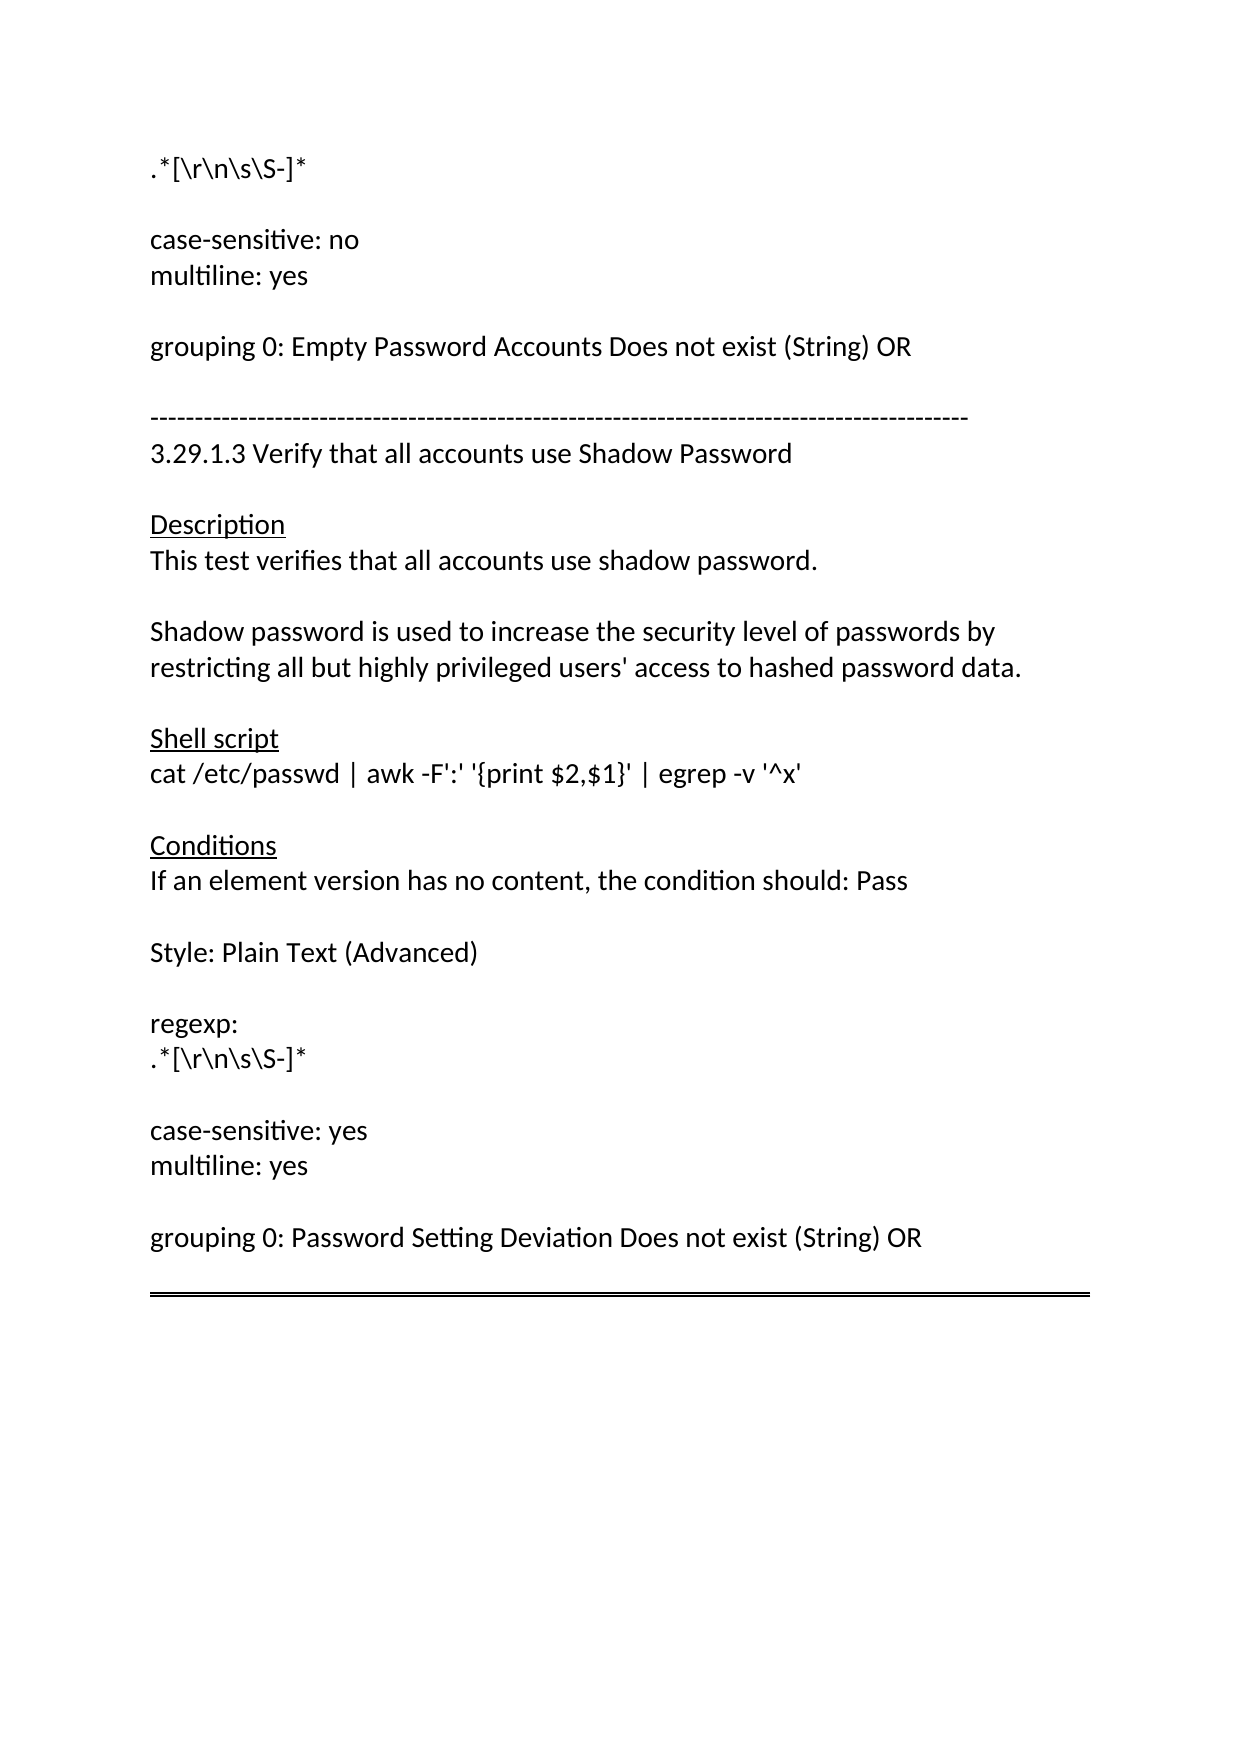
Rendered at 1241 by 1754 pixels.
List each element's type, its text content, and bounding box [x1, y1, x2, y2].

text case-sensitive: yes [150, 1112, 1090, 1147]
text Style: Plain Text (Advanced) [150, 934, 1090, 969]
text Description [150, 506, 1090, 542]
text 3.29.1.3 Verify that all accounts use Shadow Password [150, 435, 1090, 471]
text grouping 0: Password Setting Deviation Does not exist (String) OR [150, 1219, 1090, 1254]
text multiline: yes [150, 257, 1090, 292]
text multiline: yes [150, 1147, 1090, 1183]
text grouping 0: Empty Password Accounts Does not exist (String) OR [150, 328, 1090, 364]
text cat /etc/passwd | awk -F':' '{print $2,$1}' | egrep -v '^x' [150, 756, 1090, 791]
text If an element version has no content, the condition should: Pass [150, 862, 1090, 898]
text case-sensitive: no [150, 221, 1090, 257]
text This test verifies that all accounts use shadow password. [150, 542, 1090, 577]
text Shadow password is used to increase the security level of passwords by restricting all but highly privileged users' access to hashed password data. [150, 613, 1090, 684]
text Shell script [150, 720, 1090, 756]
text Conditions [150, 827, 1090, 862]
text .*[\r\n\s\S-]* [150, 1041, 1090, 1076]
text -------------------------------------------------------------------------------------------- [150, 399, 1090, 435]
text .*[\r\n\s\S-]* [150, 150, 1090, 186]
text regexp: [150, 1005, 1090, 1041]
